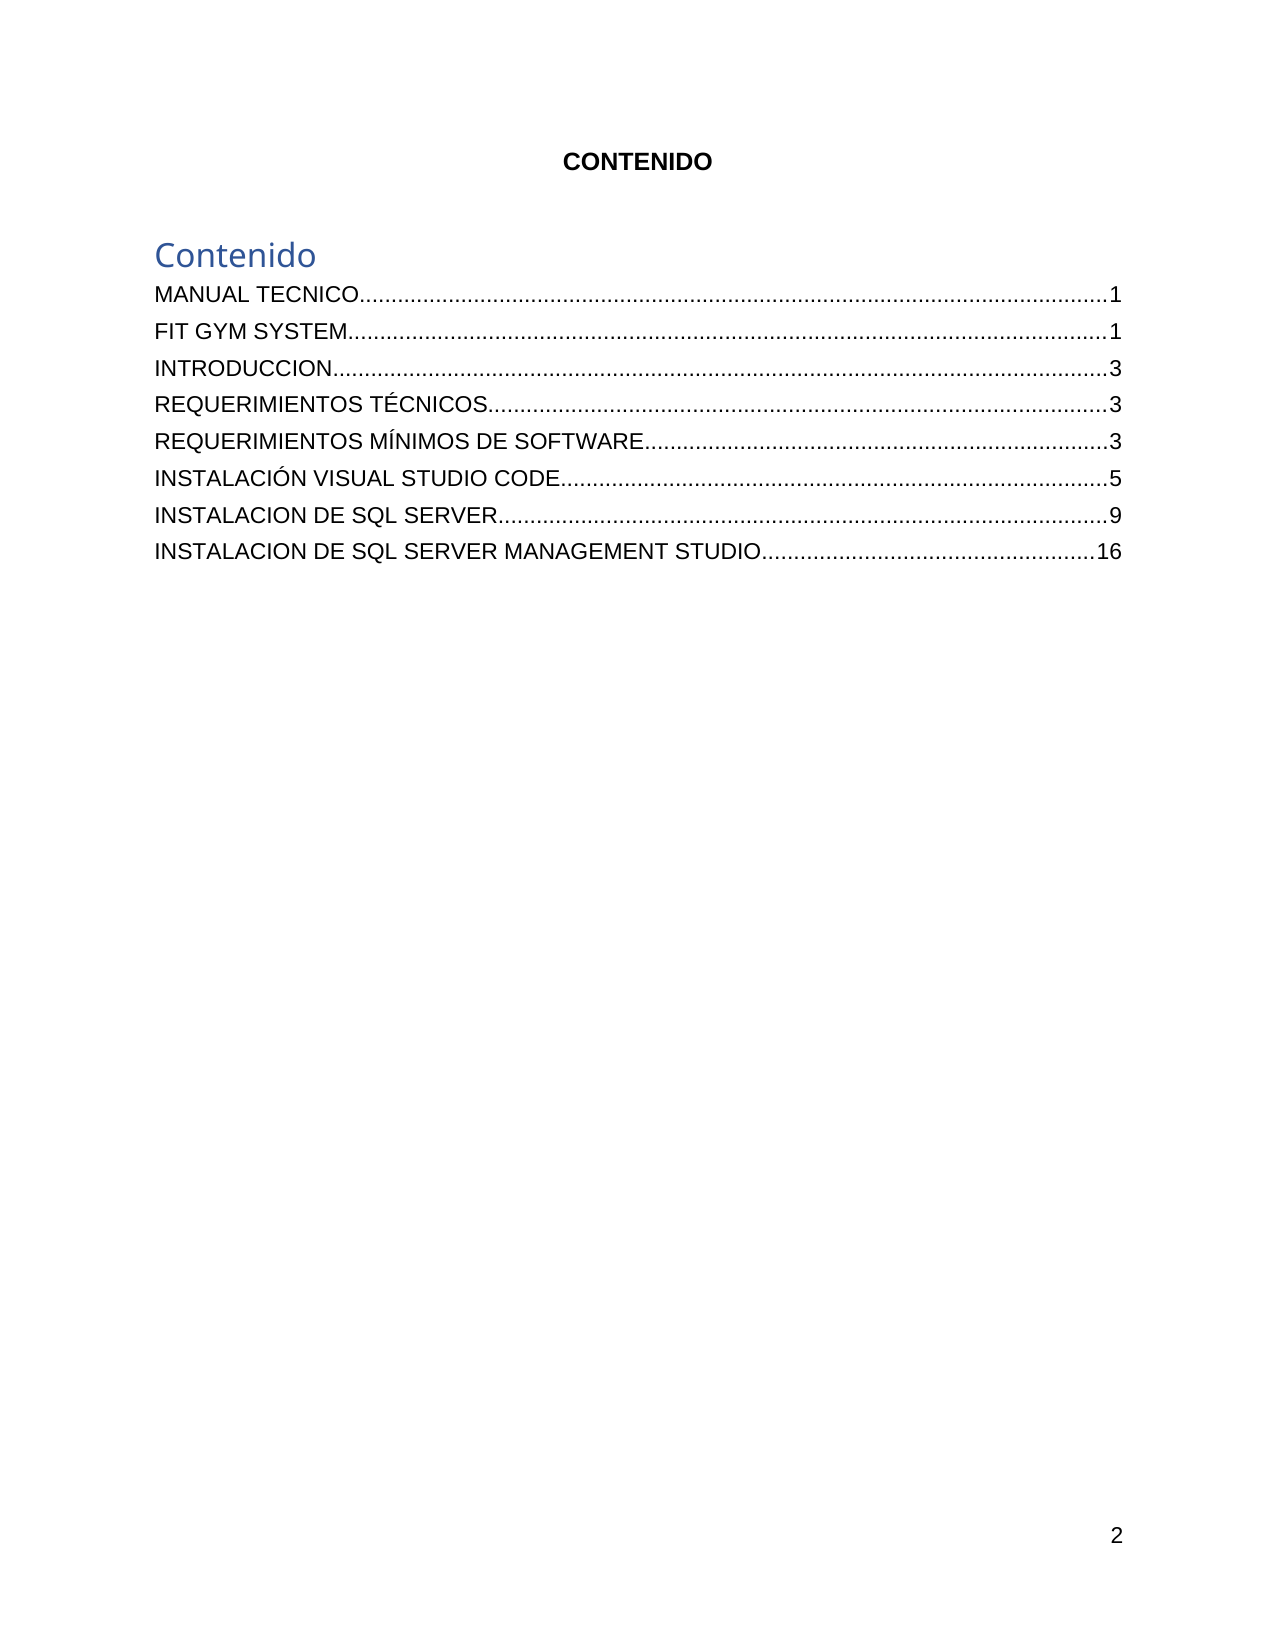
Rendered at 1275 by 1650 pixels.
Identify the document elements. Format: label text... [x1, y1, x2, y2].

text CONTENIDO [213, 147, 1062, 176]
